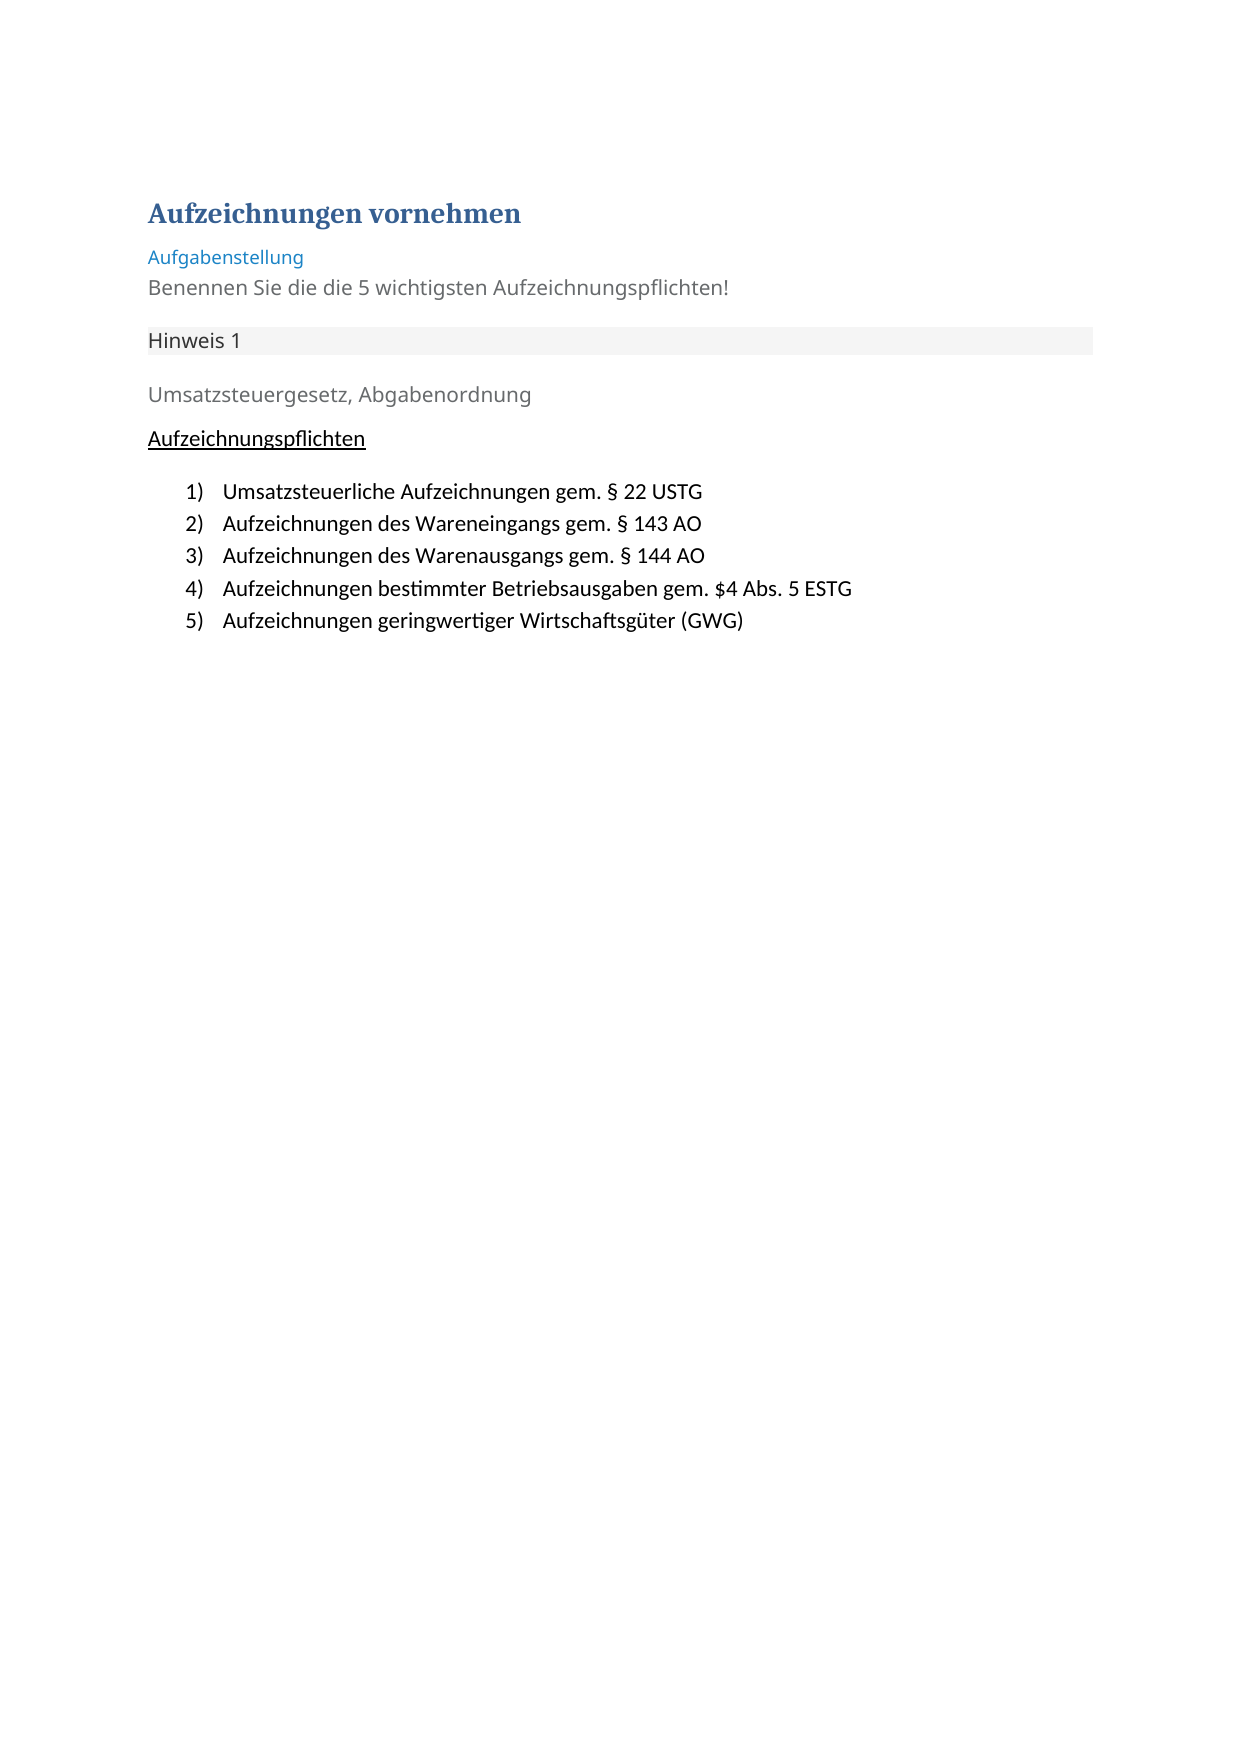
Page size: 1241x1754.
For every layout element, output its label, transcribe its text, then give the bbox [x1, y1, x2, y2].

list Aufzeichnungen des Wareneingangs gem. § 143 AO [185, 509, 1093, 537]
list Aufzeichnungen des Warenausgangs gem. § 144 AO [185, 542, 1093, 569]
subtitle Aufgabenstellung [148, 244, 1093, 269]
text Umsatzsteuergesetz, Abgabenordnung [148, 380, 1093, 408]
text Hinweis 1 [148, 327, 1093, 355]
text Aufzeichnungspflichten [148, 424, 1093, 452]
text Benennen Sie die die 5 wichtigsten Aufzeichnungspflichten! [148, 273, 1093, 302]
list Umsatzsteuerliche Aufzeichnungen gem. § 22 USTG [185, 477, 1093, 505]
list Aufzeichnungen geringwertiger Wirtschaftsgüter (GWG) [185, 606, 1093, 634]
subtitle Aufzeichnungen vornehmen [148, 198, 1093, 231]
list Aufzeichnungen bestimmter Betriebsausgaben gem. $4 Abs. 5 ESTG [185, 574, 1093, 602]
